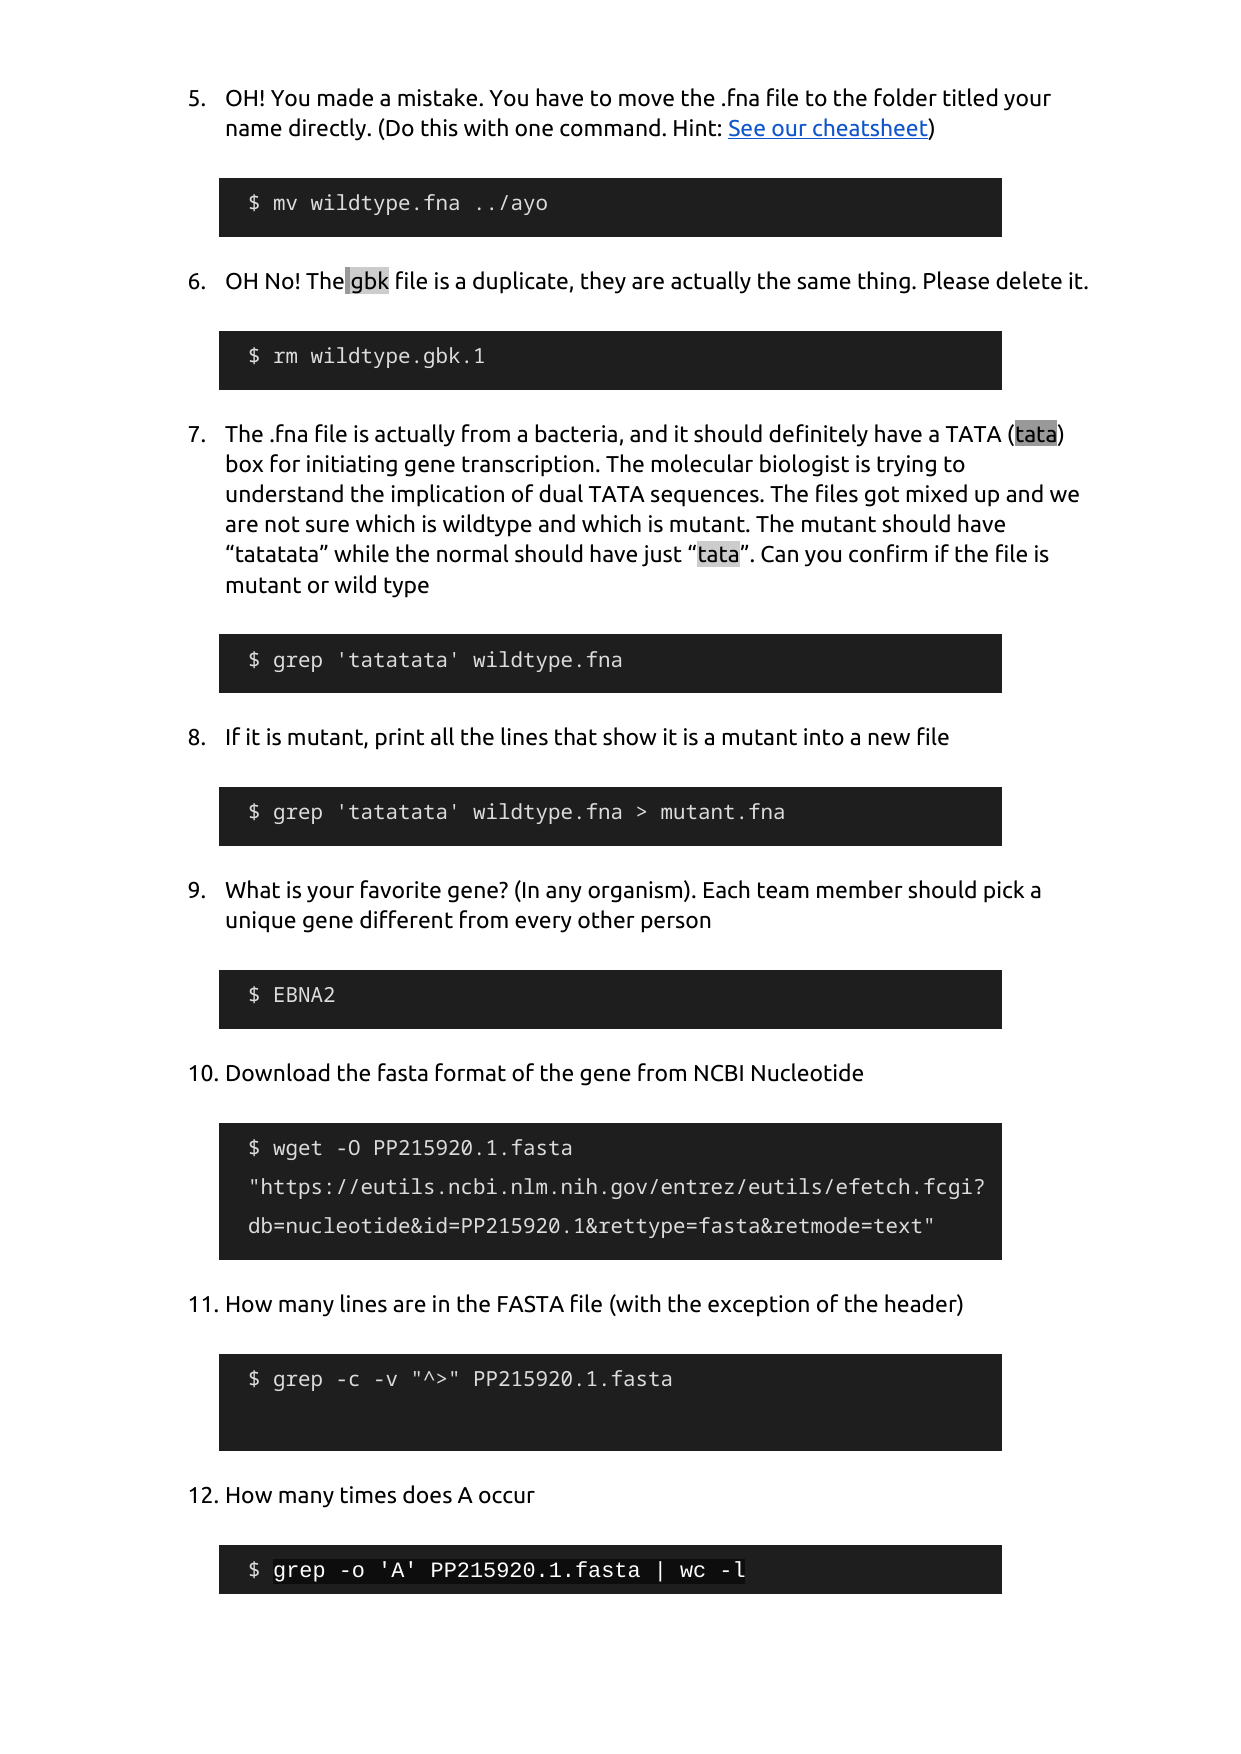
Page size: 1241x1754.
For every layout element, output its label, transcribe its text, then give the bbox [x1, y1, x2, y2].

list OH! You made a mistake. You have to move the .fna file to the folder titled your name directly. (Do this with one command. Hint: See our cheatsheet) [187, 84, 1090, 141]
list Download the fasta format of the gene from NCBI Nucleotide [187, 1059, 1090, 1086]
table_header $ wget -O PP215920.1.fasta "https://eutils.ncbi.nlm.nih.gov/entrez/eutils/efetch.fcgi?db=nucleotide&id=PP215920.1&rettype=fasta&retmode=text" [219, 1123, 1002, 1260]
list If it is mutant, print all the lines that show it is a mutant into a new file [187, 724, 1090, 750]
table_header $ EBNA2 [219, 970, 1002, 1029]
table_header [219, 1545, 1002, 1594]
table_header $ grep 'tatatata' wildtype.fna [219, 634, 1002, 693]
table_header $ mv wildtype.fna ../ayo [219, 178, 1002, 237]
table_header $ grep 'tatatata' wildtype.fna > mutant.fna [219, 787, 1002, 846]
list How many lines are in the FASTA file (with the exception of the header) [187, 1290, 1090, 1317]
list OH No! The gbk file is a duplicate, they are actually the same thing. Please delete it. [389, 267, 1090, 294]
list How many times does A occur [187, 1481, 1090, 1508]
list What is your favorite gene? (In any organism). Each team member should pick a unique gene different from every other person [187, 876, 1090, 933]
table_header $ grep -c -v "^>" PP215920.1.fasta [219, 1354, 1002, 1451]
table_header $ rm wildtype.gbk.1 [219, 331, 1002, 390]
list The .fna file is actually from a bacteria, and it should definitely have a TATA (tata) box for initiating gene transcription. The molecular biologist is trying to understand the implication of dual TATA sequences. The files got mixed up and we are not sure which is wildtype and which is mutant. The mutant should have “tatatata” while the normal should have just “tata”. Can you confirm if the file is mutant or wild type [187, 420, 1090, 597]
